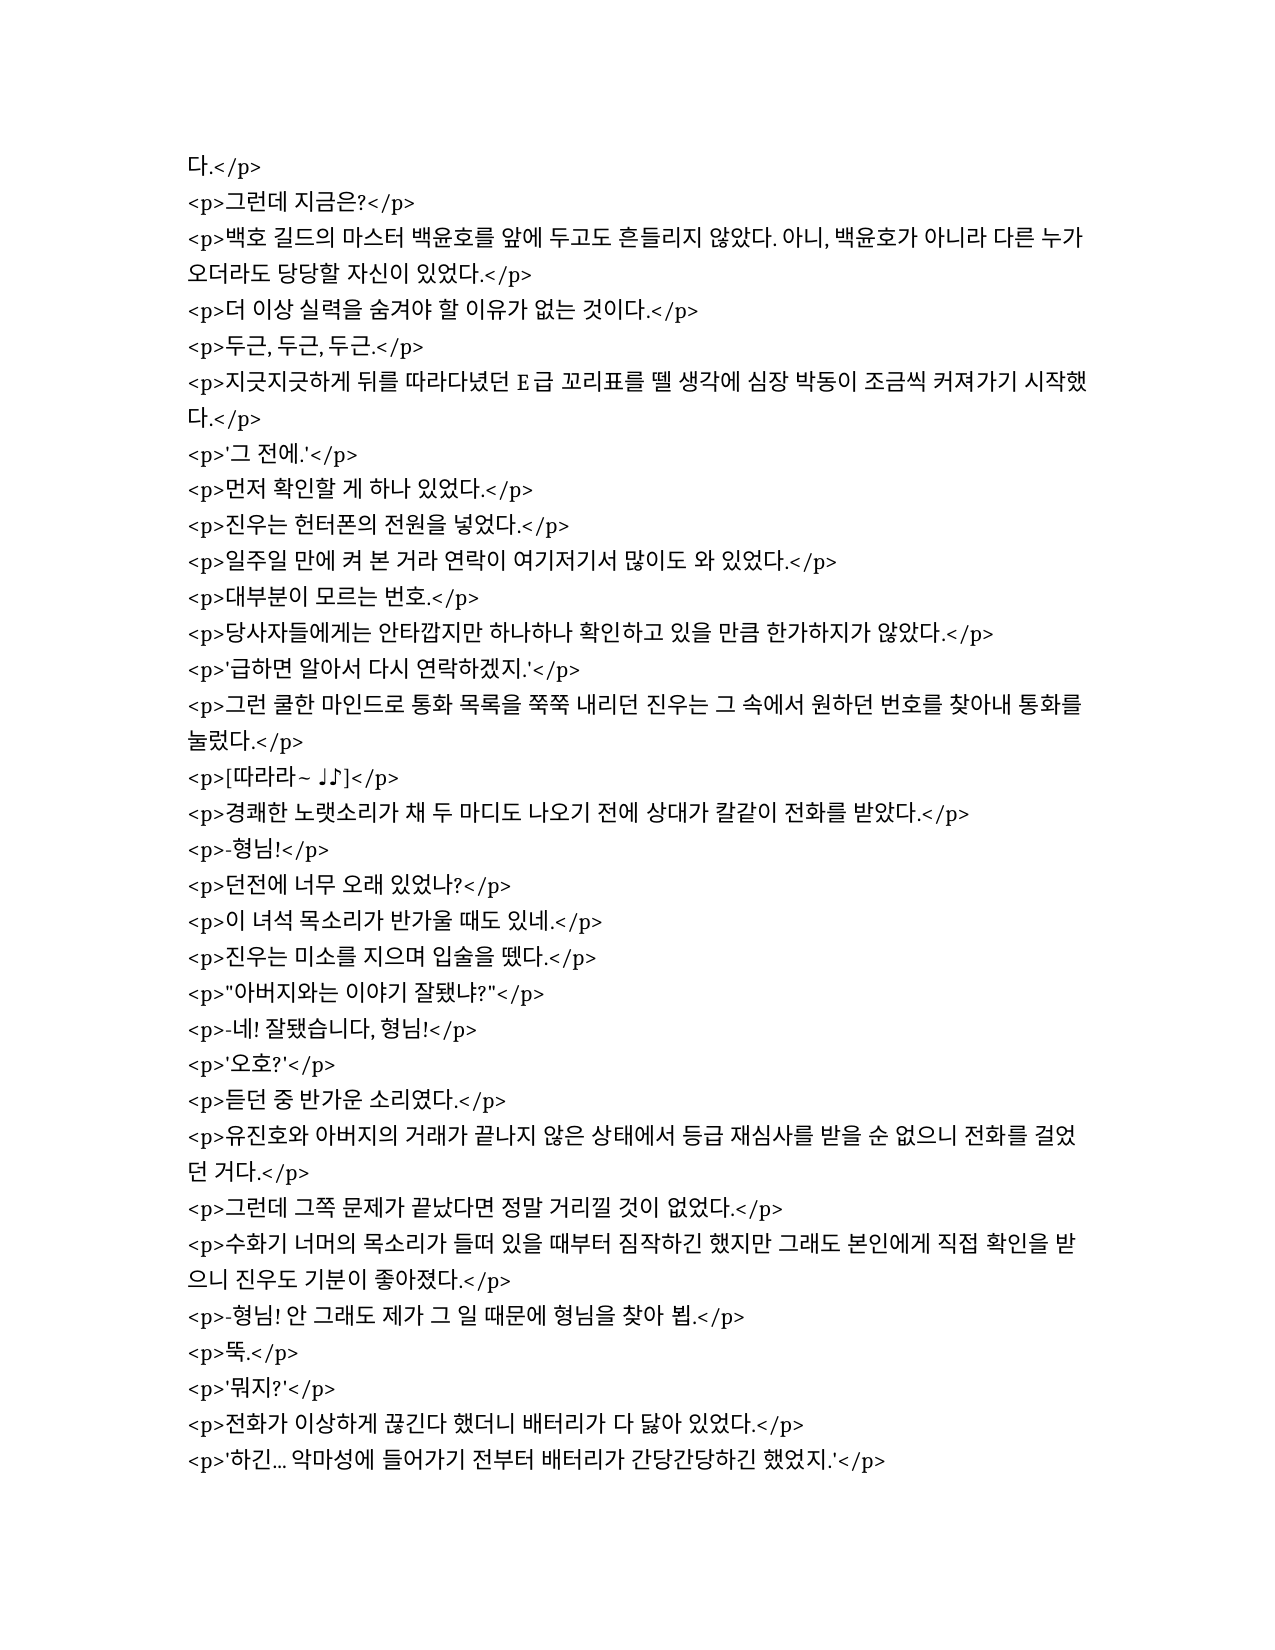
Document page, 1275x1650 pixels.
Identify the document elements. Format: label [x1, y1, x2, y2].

text [187, 150, 1087, 1475]
